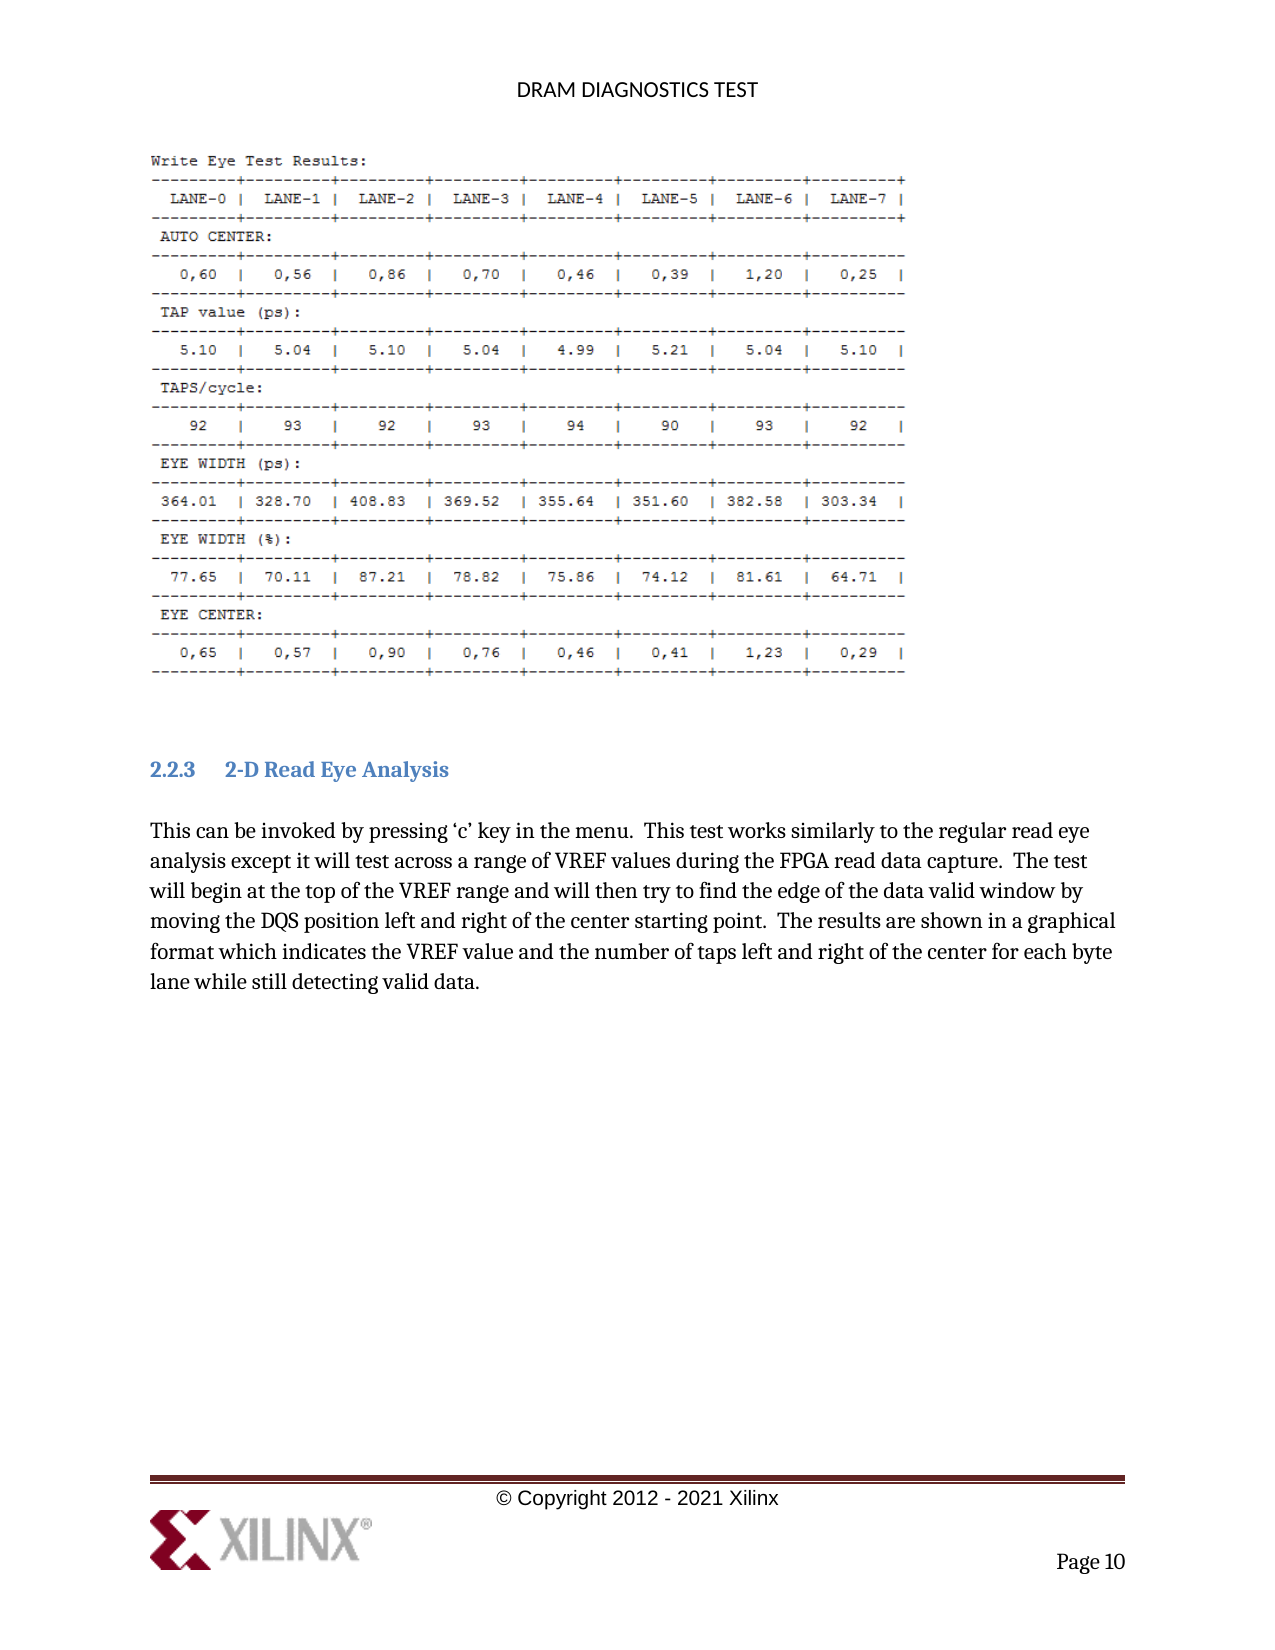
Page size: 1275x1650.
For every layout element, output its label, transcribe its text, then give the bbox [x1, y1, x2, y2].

picture [150, 150, 914, 682]
text This can be invoked by pressing ‘c’ key in the menu. This test works similarly to the regular read eye analysis except it will test across a range of VREF values during the FPGA read data capture. The test will begin at the top of the VREF range and will then try to find the edge of the data valid window by moving the DQS position left and right of the center starting point. The results are shown in a graphical format which indicates the VREF value and the number of taps left and right of the center for each byte lane while still detecting valid data. [150, 787, 1125, 995]
picture [150, 1510, 372, 1570]
subtitle 2-D Read Eye Analysis [150, 757, 1125, 784]
